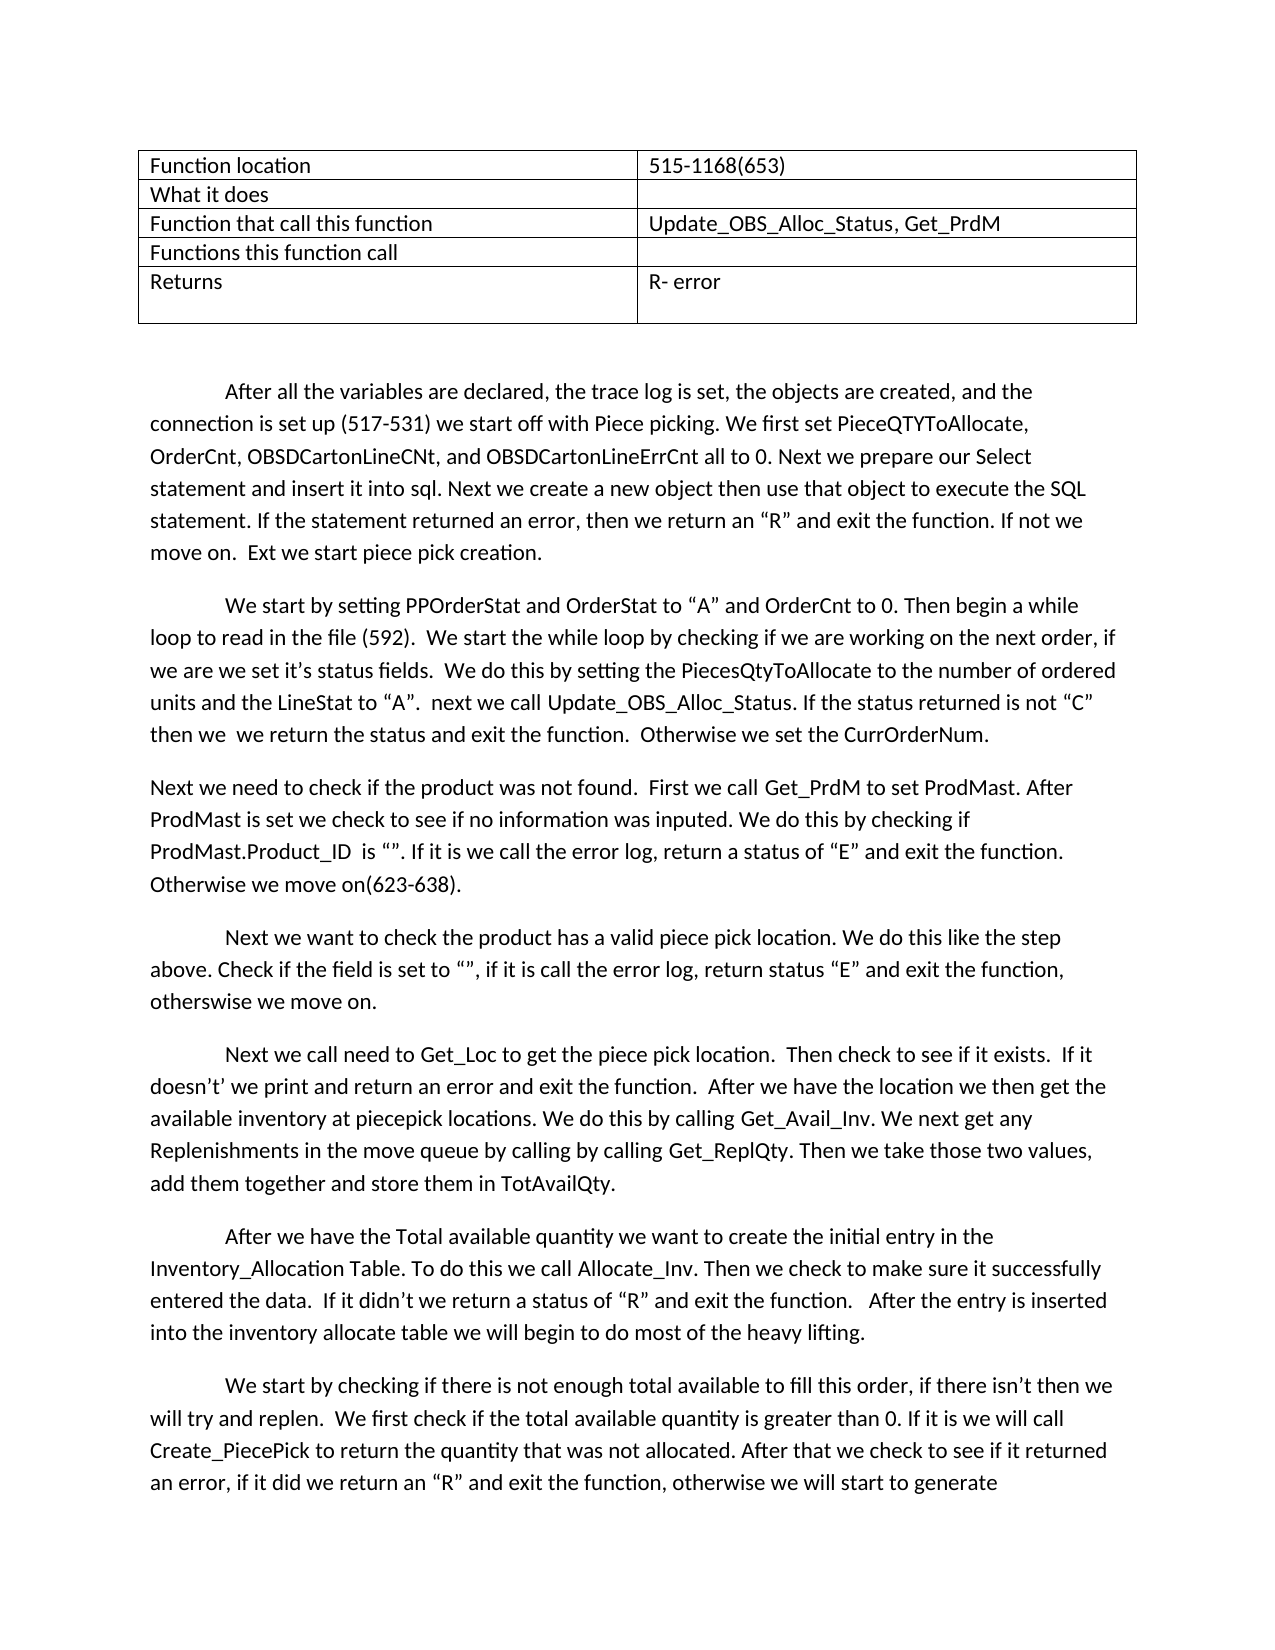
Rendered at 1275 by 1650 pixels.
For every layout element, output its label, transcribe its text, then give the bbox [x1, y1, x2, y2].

text Next we call need to Get_Loc to get the piece pick location. Then check to see if it exists. If it doesn’t’ we print and return an error and exit the function. After we have the location we then get the available inventory at piecepick locations. We do this by calling Get_Avail_Inv. We next get any Replenishments in the move queue by calling by calling Get_ReplQty. Then we take those two values, add them together and store them in TotAvailQty. [150, 1040, 1125, 1197]
table_cell R- error [638, 267, 1136, 323]
text We start by setting PPOrderStat and OrderStat to “A” and OrderCnt to 0. Then begin a while loop to read in the file (592). We start the while loop by checking if we are working on the next order, if we are we set it’s status fields. We do this by setting the PiecesQtyToAllocate to the number of ordered units and the LineStat to “A”. next we call Update_OBS_Alloc_Status. If the status returned is not “C” then we we return the status and exit the function. Otherwise we set the CurrOrderNum. [150, 591, 1125, 748]
text After we have the Total available quantity we want to create the initial entry in the Inventory_Allocation Table. To do this we call Allocate_Inv. Then we check to make sure it successfully entered the data. If it didn’t we return a status of “R” and exit the function. After the entry is inserted into the inventory allocate table we will begin to do most of the heavy lifting. [150, 1222, 1125, 1346]
table_cell Update_OBS_Alloc_Status, Get_PrdM [638, 209, 1136, 237]
table_cell [638, 238, 1136, 266]
table_cell Function location [139, 151, 637, 179]
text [150, 1371, 1125, 1496]
table_cell [638, 180, 1136, 208]
text After all the variables are declared, the trace log is set, the objects are created, and the connection is set up (517-531) we start off with Piece picking. We first set PieceQTYToAllocate, OrderCnt, OBSDCartonLineCNt, and OBSDCartonLineErrCnt all to 0. Next we prepare our Select statement and insert it into sql. Next we create a new object then use that object to execute the SQL statement. If the statement returned an error, then we return an “R” and exit the function. If not we move on. Ext we start piece pick creation. [150, 377, 1125, 566]
table_cell What it does [139, 180, 637, 208]
table_cell 515-1168(653) [638, 151, 1136, 179]
table_cell Function that call this function [139, 209, 637, 237]
text Next we need to check if the product was not found. First we call Get_PrdM to set ProdMast. After ProdMast is set we check to see if no information was inputed. We do this by checking if ProdMast.Product_ID is “”. If it is we call the error log, return a status of “E” and exit the function. Otherwise we move on(623-638). [150, 773, 1125, 898]
text Next we want to check the product has a valid piece pick location. We do this like the step above. Check if the field is set to “”, if it is call the error log, return status “E” and exit the function, otherswise we move on. [150, 923, 1125, 1015]
table_cell Returns [139, 267, 637, 323]
table_cell Functions this function call [139, 238, 637, 266]
